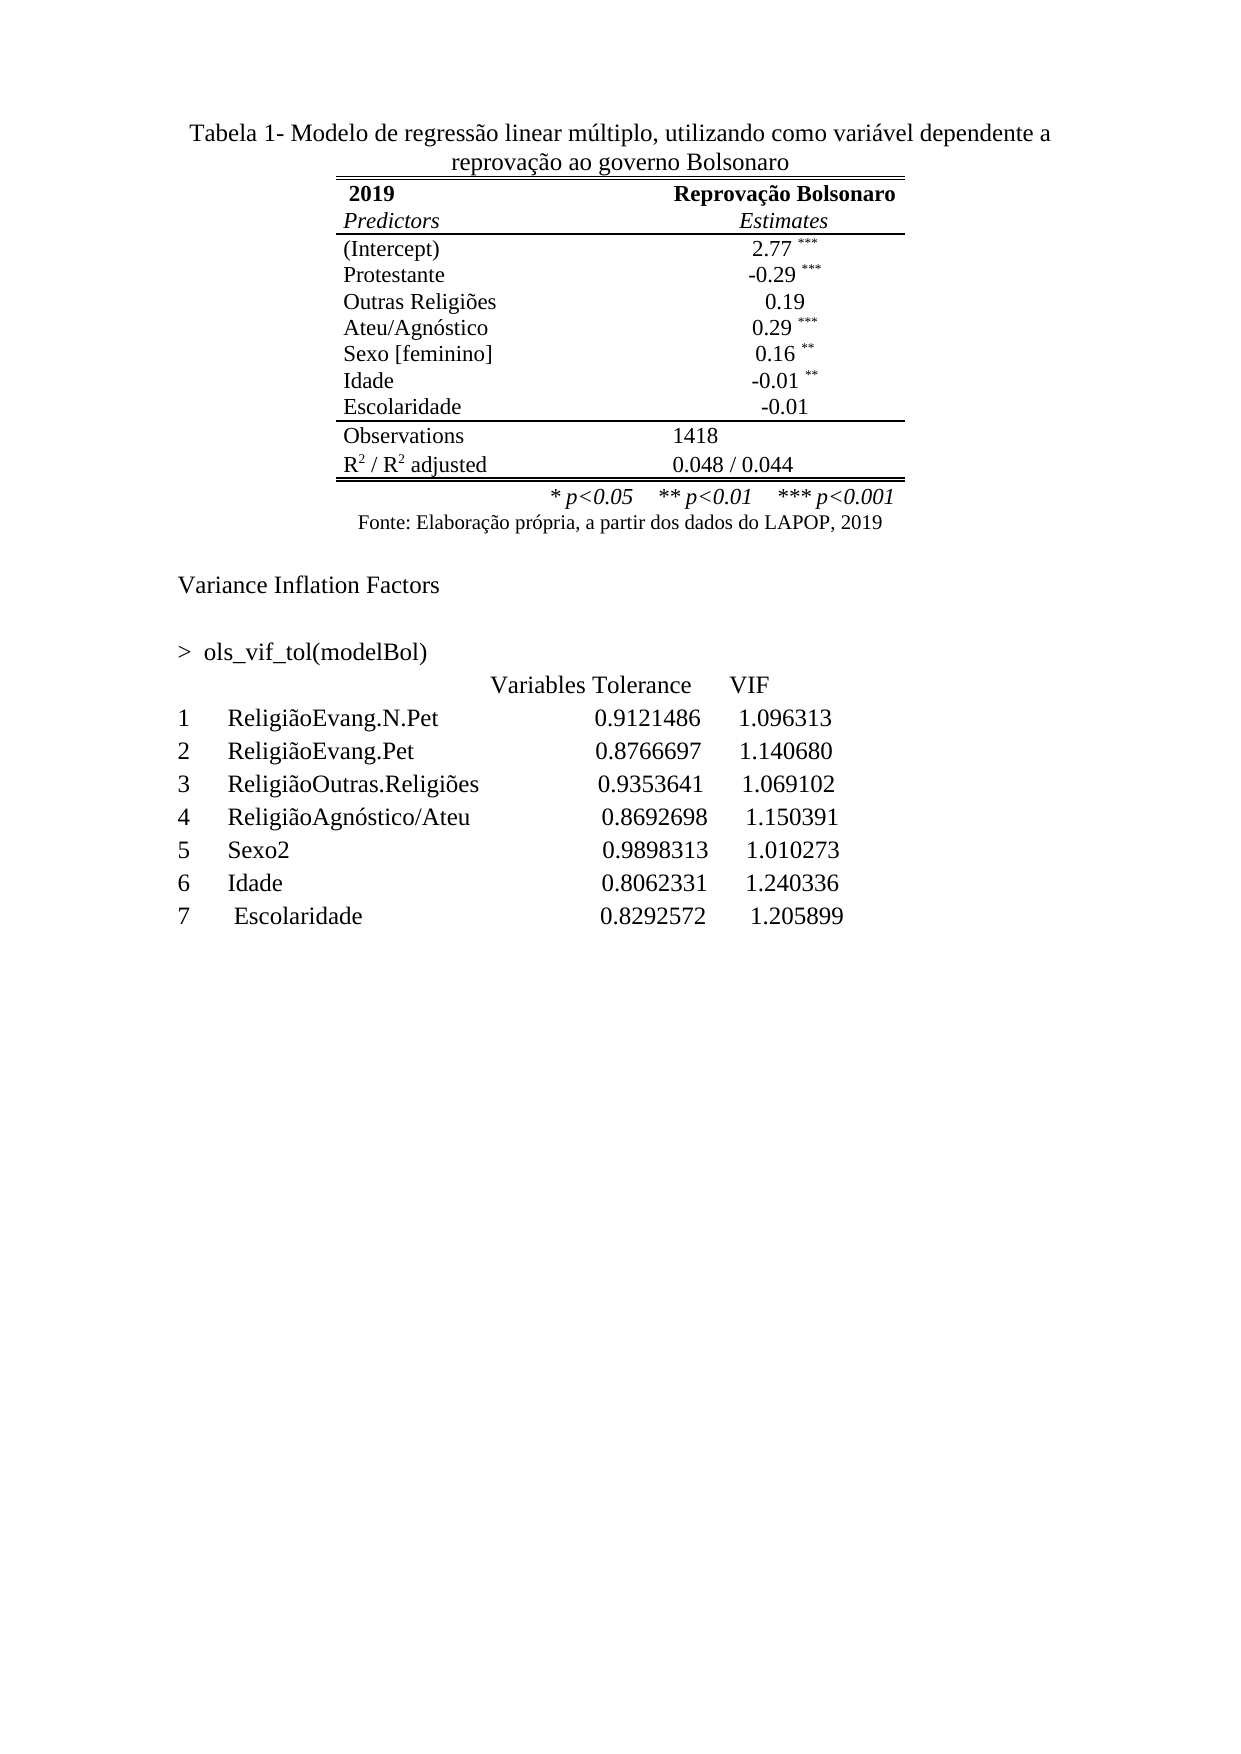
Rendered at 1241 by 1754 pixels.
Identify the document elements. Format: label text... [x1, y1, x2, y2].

table_header Reprovação Bolsonaro [665, 180, 904, 207]
table_cell Protestante [336, 261, 665, 288]
table_cell Sexo [feminino] [336, 341, 665, 367]
table_cell Outras Religiões [336, 288, 665, 314]
table_cell Escolaridade [336, 393, 665, 419]
table_cell 0.19 [665, 288, 904, 314]
table_cell 0.29 *** [665, 314, 904, 341]
text Variables Tolerance VIF [177, 670, 1063, 698]
table_cell Idade [336, 367, 665, 393]
table_header 2019 [336, 180, 665, 207]
table_cell -0.29 *** [665, 261, 904, 288]
table_cell Observations [336, 422, 665, 451]
table_cell Estimates [665, 207, 904, 233]
table_cell Predictors [336, 207, 665, 233]
text 4 ReligiãoAgnóstico/Ateu 0.8692698 1.150391 [177, 802, 1063, 831]
table_cell (Intercept) [336, 235, 665, 261]
table_cell * p<0.05 ** p<0.01 *** p<0.001 [336, 482, 904, 510]
table_cell Ateu/Agnóstico [336, 314, 665, 341]
table_cell 2.77 *** [665, 235, 904, 261]
table_cell -0.01 [665, 393, 904, 419]
text > ols_vif_tol(modelBol) [177, 637, 1063, 665]
text Tabela 1- Modelo de regressão linear múltiplo, utilizando como variável dependente a reprovação ao governo Bolsonaro [177, 118, 1063, 176]
text 2 ReligiãoEvang.Pet 0.8766697 1.140680 [177, 736, 1063, 764]
text Fonte: Elaboração própria, a partir dos dados do LAPOP, 2019 [177, 510, 1063, 534]
text 1 ReligiãoEvang.N.Pet 0.9121486 1.096313 [177, 703, 1063, 731]
table_cell 0.16 ** [665, 341, 904, 367]
text Variance Inflation Factors [177, 571, 1063, 599]
table_cell R2 / R2 adjusted [336, 451, 665, 477]
text 3 ReligiãoOutras.Religiões 0.9353641 1.069102 [177, 769, 1063, 797]
text 6 Idade 0.8062331 1.240336 [177, 868, 1063, 897]
table_cell 0.048 / 0.044 [665, 451, 904, 477]
table_cell -0.01 ** [665, 367, 904, 393]
text 7 Escolaridade 0.8292572 1.205899 [177, 901, 1063, 929]
text 5 Sexo2 0.9898313 1.010273 [177, 835, 1063, 863]
table_cell 1418 [665, 422, 904, 451]
